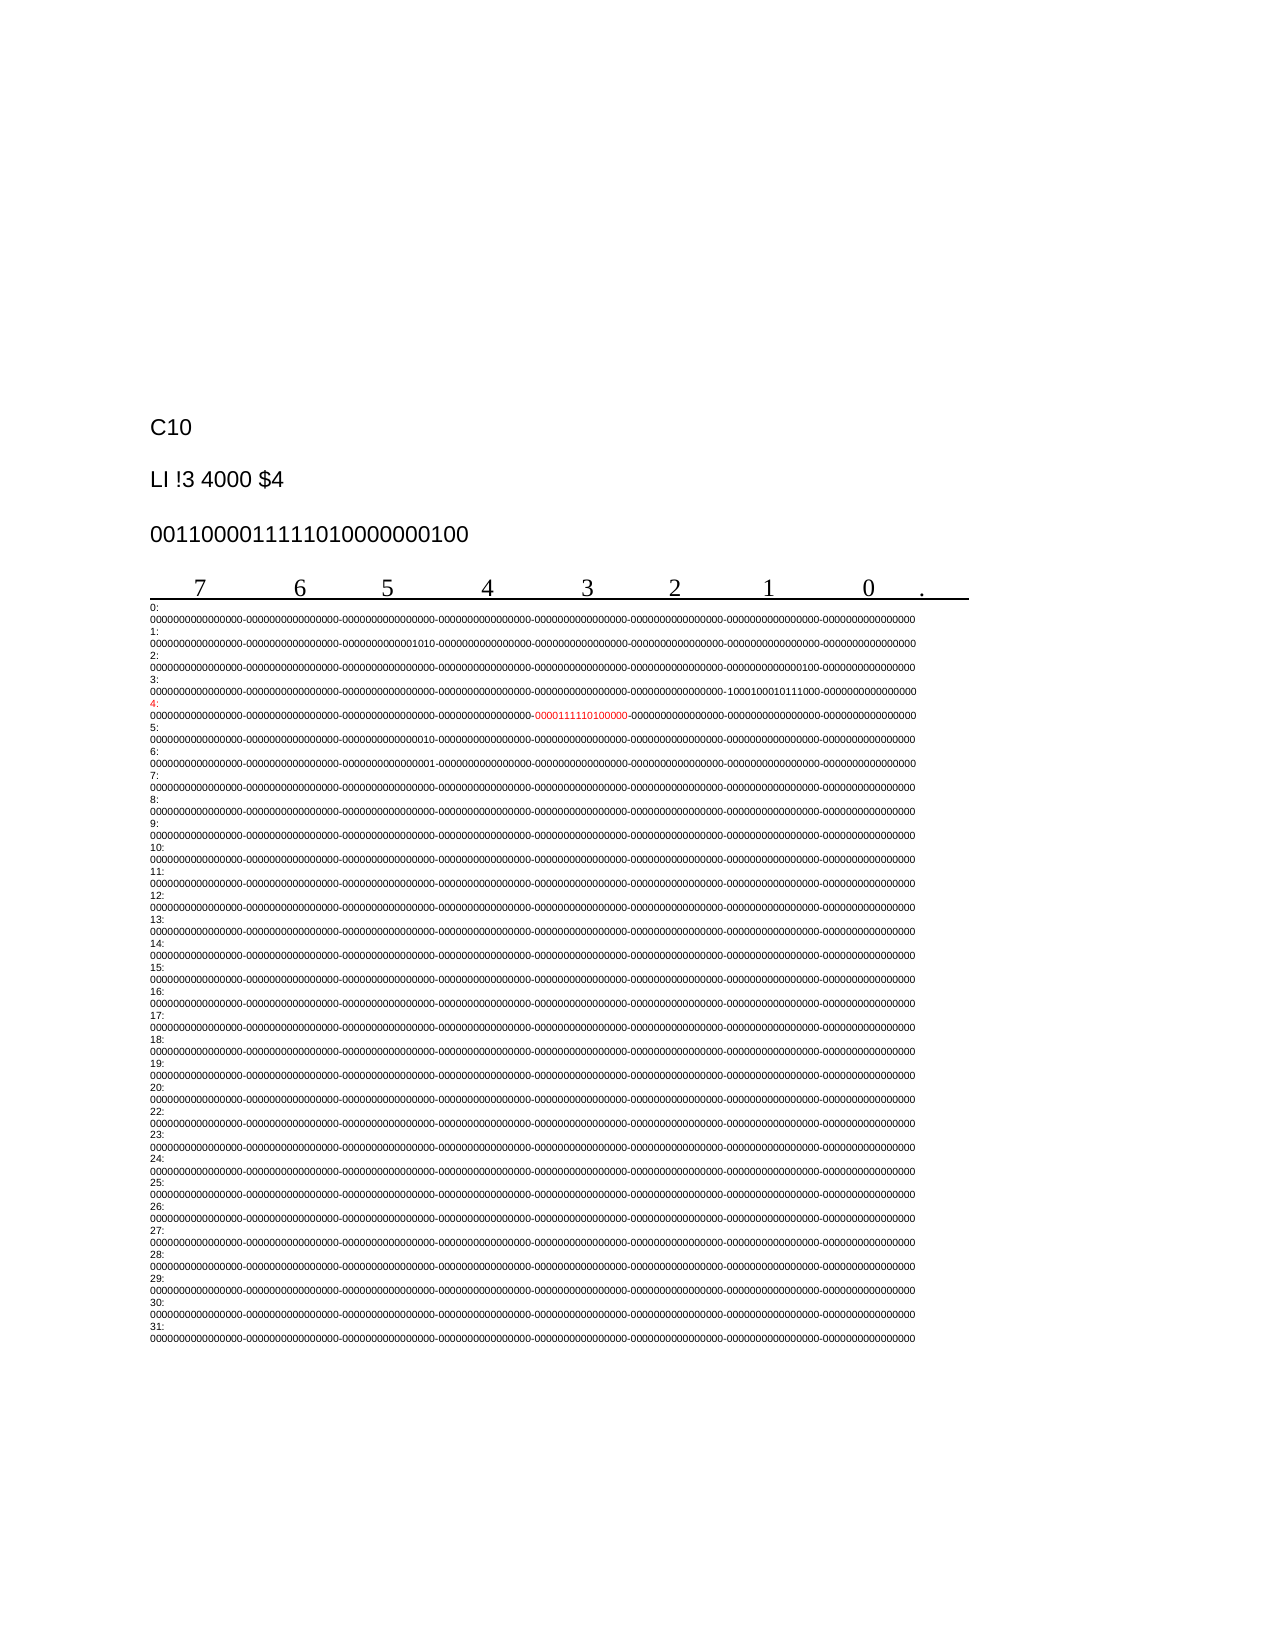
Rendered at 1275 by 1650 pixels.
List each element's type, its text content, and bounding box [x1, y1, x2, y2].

text LI !3 4000 $4 [150, 466, 1125, 493]
text C10 [150, 413, 1125, 440]
text 7 6 5 4 3 2 1 0 . [150, 573, 1125, 602]
text 13: [150, 913, 1125, 926]
text 12: [150, 889, 1125, 902]
text 0011000011111010000000100 [150, 521, 1125, 547]
